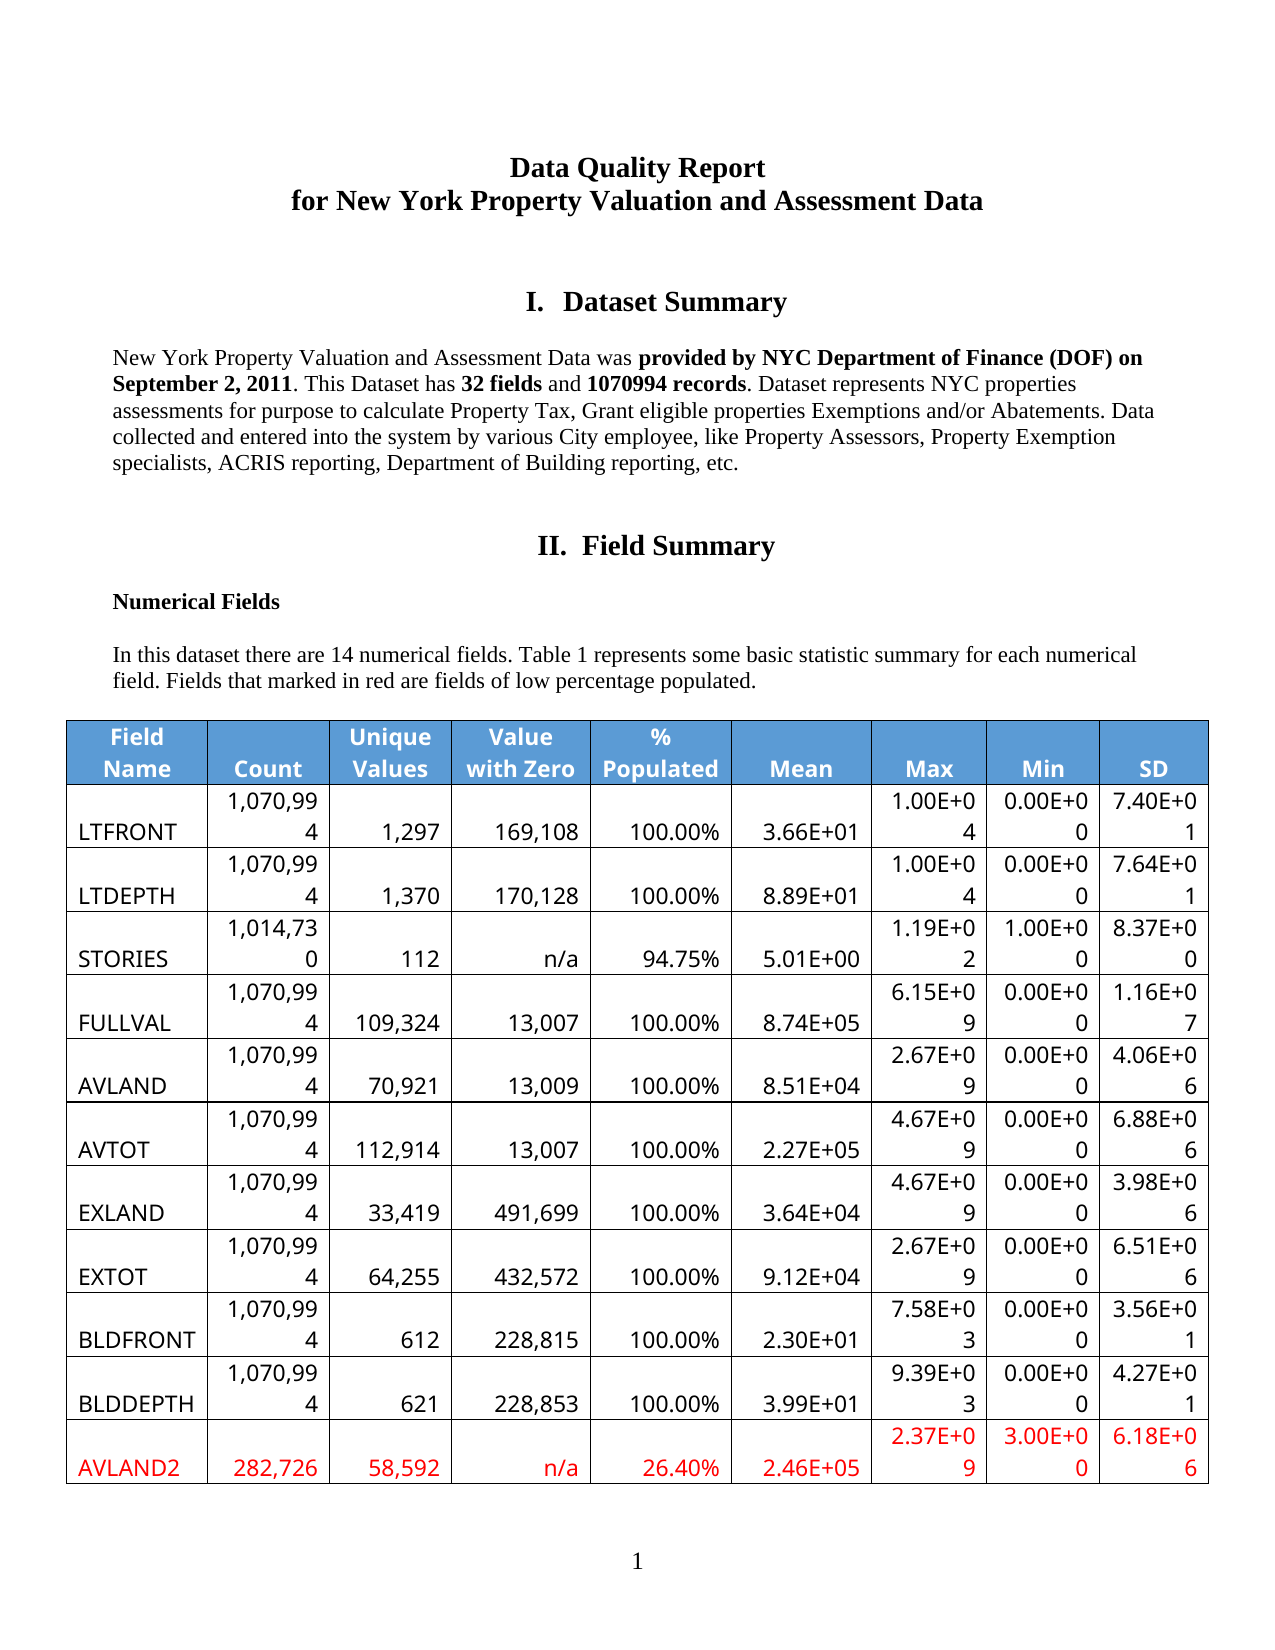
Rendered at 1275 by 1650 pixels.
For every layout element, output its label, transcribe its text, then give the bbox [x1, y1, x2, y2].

table_cell 1.00E+04 [872, 785, 986, 847]
table_cell 1,070,994 [208, 1293, 329, 1356]
table_cell 6.51E+06 [1100, 1230, 1208, 1292]
table_cell AVLAND [67, 1039, 207, 1101]
table_cell 3.66E+01 [732, 785, 871, 847]
table_cell 100.00% [591, 1103, 731, 1165]
table_cell 3.99E+01 [732, 1357, 871, 1419]
table_cell 100.00% [591, 1230, 731, 1292]
table_cell 70,921 [330, 1039, 451, 1101]
table_cell 0.00E+00 [987, 1166, 1099, 1228]
table_cell 100.00% [591, 1293, 731, 1356]
table_cell 6.18E+06 [1100, 1420, 1208, 1483]
table_cell 6.15E+09 [872, 975, 986, 1038]
table_cell 0.00E+00 [987, 1039, 1099, 1101]
text for New York Property Valuation and Assessment Data [112, 183, 1162, 217]
table_cell 9.39E+03 [872, 1357, 986, 1419]
table_cell 100.00% [591, 785, 731, 847]
table_cell 2.37E+09 [872, 1420, 986, 1483]
table_cell 1,070,994 [208, 1166, 329, 1228]
table_cell 100.00% [591, 975, 731, 1038]
table_header Field Name [67, 721, 207, 784]
list Dataset Summary [150, 284, 1162, 318]
table_cell 1.00E+00 [987, 912, 1099, 974]
table_header Mean [732, 721, 871, 784]
table_cell 33,419 [330, 1166, 451, 1228]
table_cell 94.75% [591, 912, 731, 974]
table_cell LTDEPTH [67, 848, 207, 911]
table_cell 2.27E+05 [732, 1103, 871, 1165]
table_cell 1,070,994 [208, 1039, 329, 1101]
table_cell 432,572 [452, 1230, 590, 1292]
table_cell 0.00E+00 [987, 848, 1099, 911]
table_cell 4.27E+01 [1100, 1357, 1208, 1419]
table_cell 282,726 [208, 1420, 329, 1483]
table_cell LTFRONT [67, 785, 207, 847]
table_cell 3.98E+06 [1100, 1166, 1208, 1228]
table_cell 13,007 [452, 1103, 590, 1165]
table_cell 1.00E+04 [872, 848, 986, 911]
text Data Quality Report [112, 150, 1162, 183]
table_cell 2.30E+01 [732, 1293, 871, 1356]
table_cell 9.12E+04 [732, 1230, 871, 1292]
table_cell 1,070,994 [208, 848, 329, 911]
table_cell 2.46E+05 [732, 1420, 871, 1483]
table_cell 8.89E+01 [732, 848, 871, 911]
table_cell 7.40E+01 [1100, 785, 1208, 847]
table_cell EXTOT [67, 1230, 207, 1292]
table_cell 0.00E+00 [987, 1230, 1099, 1292]
table_cell 4.67E+09 [872, 1166, 986, 1228]
table_header % Populated [591, 721, 731, 784]
table_cell 26.40% [591, 1420, 731, 1483]
table_cell 612 [330, 1293, 451, 1356]
table_cell 1,370 [330, 848, 451, 911]
table_cell 1,070,994 [208, 1103, 329, 1165]
text New York Property Valuation and Assessment Data was provided by NYC Department of Finance (DOF) on September 2, 2011. This Dataset has 32 fields and 1070994 records. Dataset represents NYC properties assessments for purpose to calculate Property Tax, Grant eligible properties Exemptions and/or Abatements. Data collected and entered into the system by various City employee, like Property Assessors, Property Exemption specialists, ACRIS reporting, Department of Building reporting, etc. [112, 344, 1162, 476]
table_cell n/a [452, 912, 590, 974]
table_cell 3.56E+01 [1100, 1293, 1208, 1356]
list Field Summary [150, 528, 1162, 562]
table_cell 491,699 [452, 1166, 590, 1228]
table_cell 4.06E+06 [1100, 1039, 1208, 1101]
table_cell 112,914 [330, 1103, 451, 1165]
table_cell 170,128 [452, 848, 590, 911]
table_cell 100.00% [591, 1039, 731, 1101]
table_header Min [987, 721, 1099, 784]
table_header Count [208, 721, 329, 784]
table_cell 64,255 [330, 1230, 451, 1292]
table_cell AVLAND2 [67, 1420, 207, 1483]
table_cell AVTOT [67, 1103, 207, 1165]
table_cell 2.67E+09 [872, 1230, 986, 1292]
table_cell 1,297 [330, 785, 451, 847]
table_cell 58,592 [330, 1420, 451, 1483]
table_cell BLDFRONT [67, 1293, 207, 1356]
table_cell 3.00E+00 [987, 1420, 1099, 1483]
table_cell STORIES [67, 912, 207, 974]
table_cell 5.01E+00 [732, 912, 871, 974]
table_cell 0.00E+00 [987, 1293, 1099, 1356]
table_cell 8.37E+00 [1100, 912, 1208, 974]
table_cell FULLVAL [67, 975, 207, 1038]
table_cell 112 [330, 912, 451, 974]
table_cell BLDDEPTH [67, 1357, 207, 1419]
table_cell 13,009 [452, 1039, 590, 1101]
table_cell 0.00E+00 [987, 785, 1099, 847]
table_cell 1,070,994 [208, 1230, 329, 1292]
table_header Unique Values [330, 721, 451, 784]
table_cell EXLAND [67, 1166, 207, 1228]
table_cell 1,070,994 [208, 1357, 329, 1419]
table_header Value with Zero [452, 721, 590, 784]
table_cell 3.64E+04 [732, 1166, 871, 1228]
text In this dataset there are 14 numerical fields. Table 1 represents some basic statistic summary for each numerical field. Fields that marked in red are fields of low percentage populated. [112, 641, 1162, 694]
table_cell 4.67E+09 [872, 1103, 986, 1165]
table_cell n/a [452, 1420, 590, 1483]
table_cell 7.64E+01 [1100, 848, 1208, 911]
table_cell 100.00% [591, 848, 731, 911]
table_cell 100.00% [591, 1357, 731, 1419]
table_cell 228,815 [452, 1293, 590, 1356]
table_cell 0.00E+00 [987, 975, 1099, 1038]
table_cell 1,070,994 [208, 975, 329, 1038]
table_cell 100.00% [591, 1166, 731, 1228]
text Numerical Fields [112, 588, 1162, 615]
table_header SD [1100, 721, 1208, 784]
table_cell 621 [330, 1357, 451, 1419]
table_cell 13,007 [452, 975, 590, 1038]
table_header Max [872, 721, 986, 784]
table_cell 1.19E+02 [872, 912, 986, 974]
table_cell 7.58E+03 [872, 1293, 986, 1356]
table_cell 1,014,730 [208, 912, 329, 974]
table_cell 6.88E+06 [1100, 1103, 1208, 1165]
table_cell 2.67E+09 [872, 1039, 986, 1101]
table_cell 228,853 [452, 1357, 590, 1419]
table_cell 169,108 [452, 785, 590, 847]
table_cell 109,324 [330, 975, 451, 1038]
table_cell 1.16E+07 [1100, 975, 1208, 1038]
table_cell 8.51E+04 [732, 1039, 871, 1101]
table_cell 8.74E+05 [732, 975, 871, 1038]
table_cell 0.00E+00 [987, 1103, 1099, 1165]
table_cell 1,070,994 [208, 785, 329, 847]
table_cell 0.00E+00 [987, 1357, 1099, 1419]
